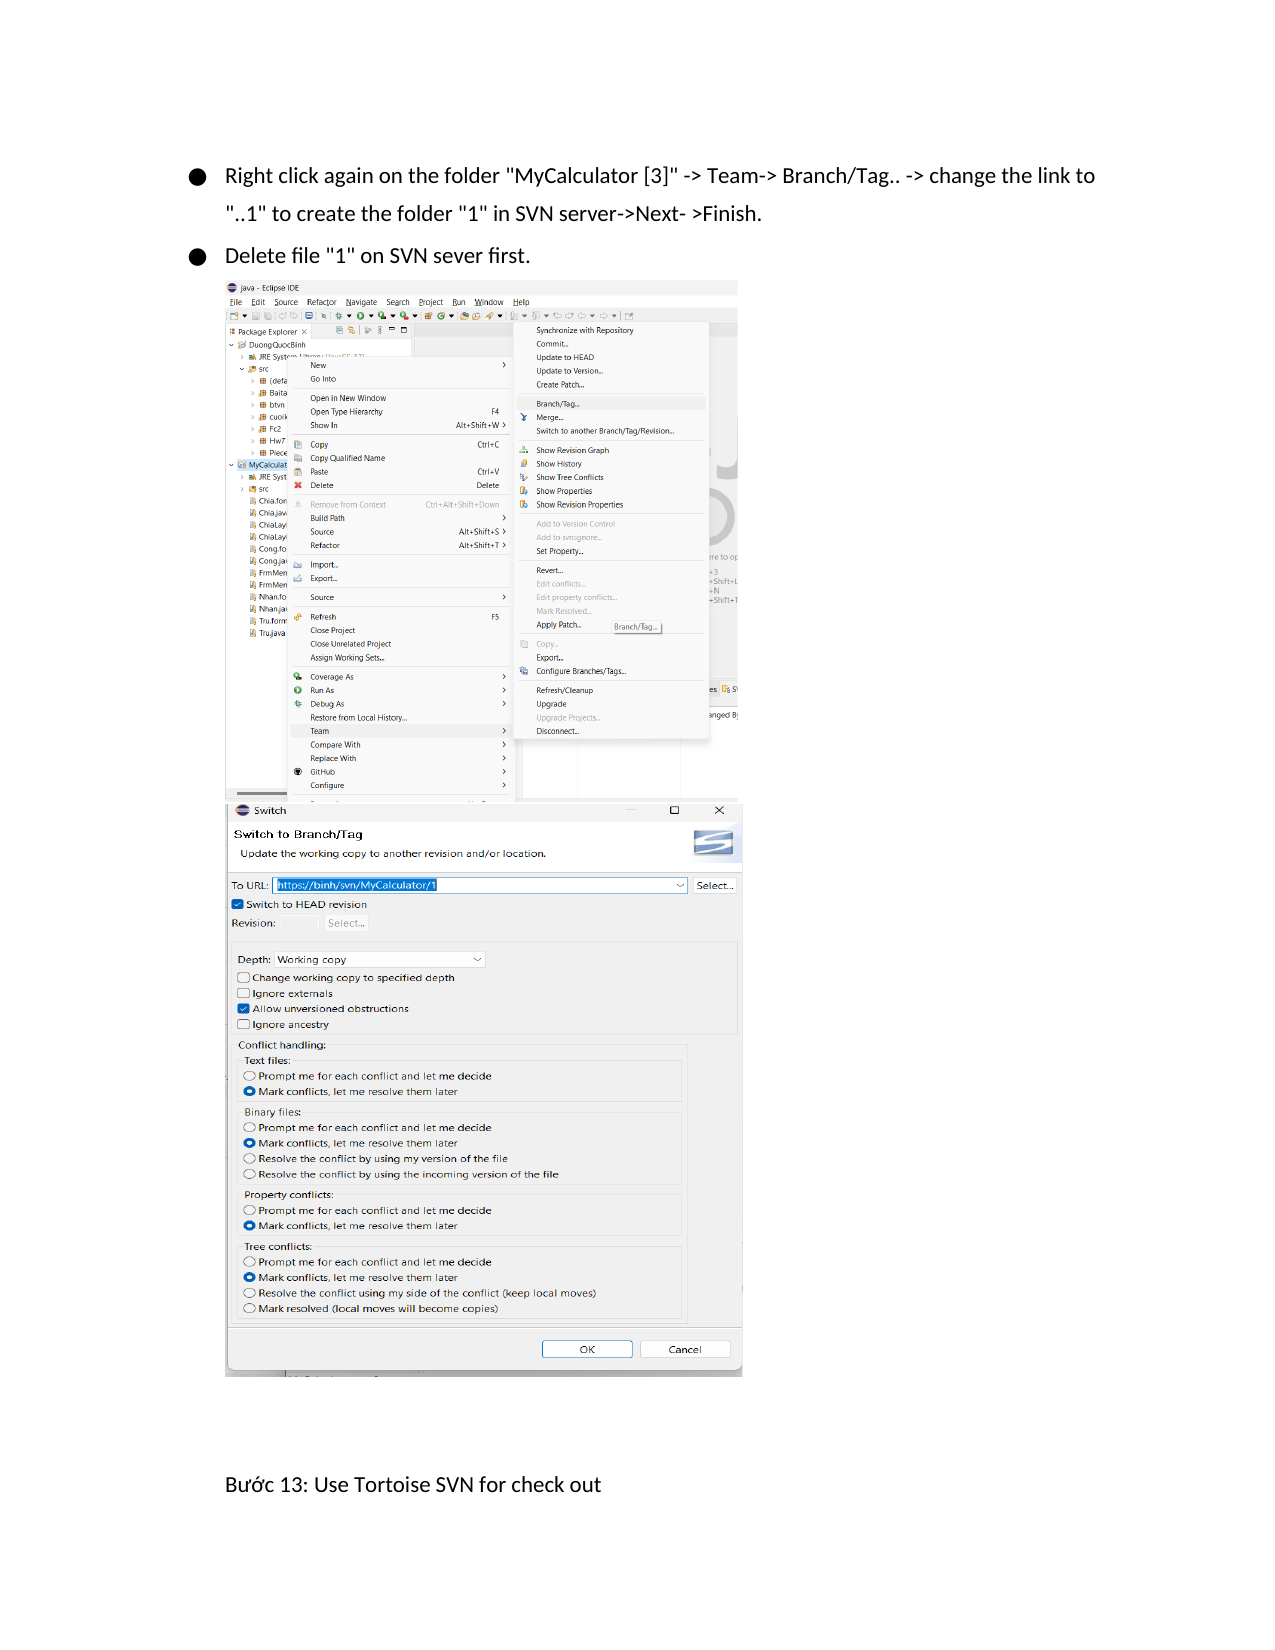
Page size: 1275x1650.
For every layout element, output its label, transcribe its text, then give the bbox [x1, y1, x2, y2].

picture [225, 280, 738, 802]
list Right click again on the folder "MyCalculator [3]" -> Team-> Branch/Tag.. -> change the link to "..1" to create the folder "1" in SVN server->Next- >Finish. [187, 150, 1125, 227]
text Bước 13: Use Tortoise SVN for check out [225, 1470, 1125, 1498]
list Delete file "1" on SVN sever first. [187, 229, 1125, 276]
picture [225, 804, 743, 1377]
